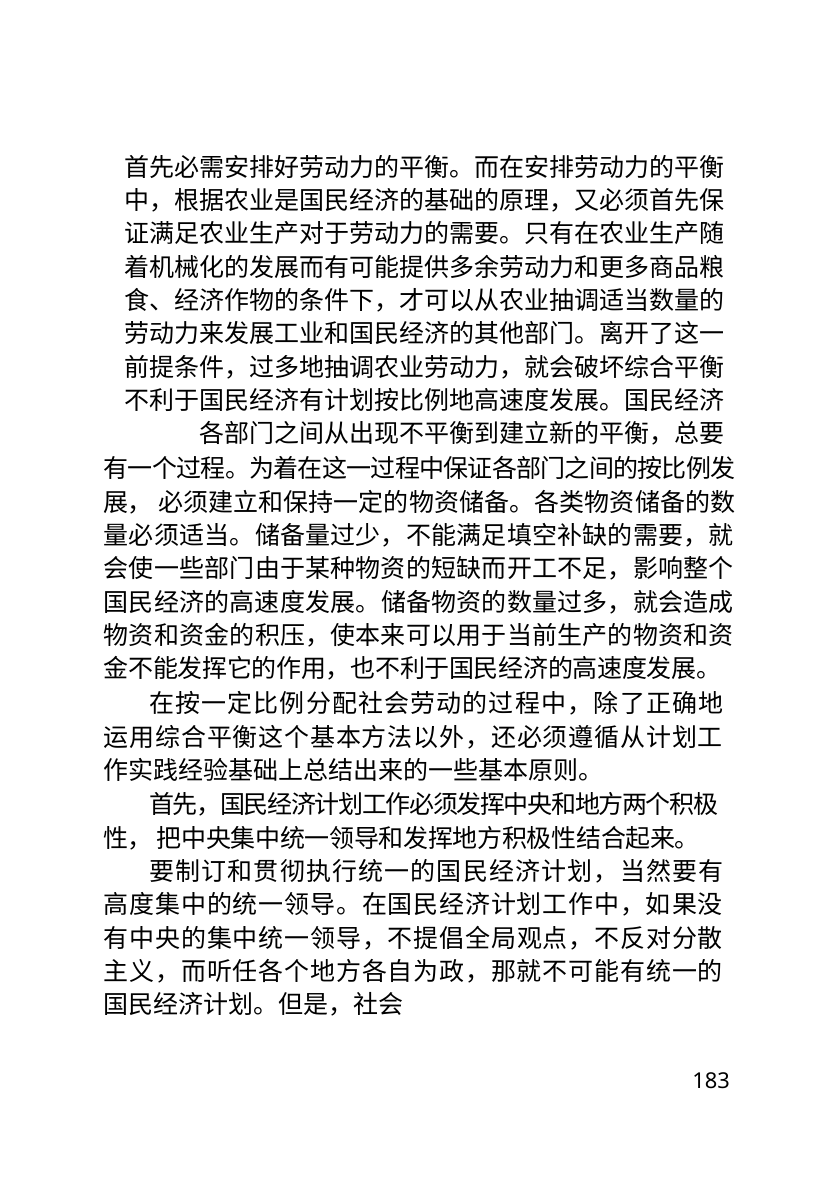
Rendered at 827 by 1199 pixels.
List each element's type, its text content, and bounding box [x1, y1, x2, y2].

text 要制订和贯彻执行统一的国民经济计划，当然要有高度集中的统一领导。在国民经济计划工作中，如果没有中央的集中统一领导，不提倡全局观点，不反对分散主义，而听任各个地方各自为政，那就不可能有统一的国民经济计划。但是，社会 [103, 854, 724, 1020]
text 首先，国民经济计划工作必须发挥中央和地方两个积极性， 把中央集中统一领导和发挥地方积极性结合起来。 [103, 787, 735, 854]
text 有一个过程。为着在这一过程中保证各部门之间的按比例发展， 必须建立和保持一定的物资储备。各类物资储备的数量必须适当。储备量过少，不能满足填空补缺的需要，就会使一些部门由于某种物资的短缺而开工不足，影响整个国民经济的高速度发展。储备物资的数量过多，就会造成物资和资金的积压，使本来可以用于当前生产的物资和资金不能发挥它的作用，也不利于国民经济的高速度发展。 [103, 451, 735, 684]
text 在按一定比例分配社会劳动的过程中，除了正确地运用综合平衡这个基本方法以外，还必须遵循从计划工作实践经验基础上总结出来的一些基本原则。 [103, 686, 724, 786]
text 首先必需安排好劳动力的平衡。而在安排劳动力的平衡中，根据农业是国民经济的基础的原理，又必须首先保证满足农业生产对于劳动力的需要。只有在农业生产随着机械化的发展而有可能提供多余劳动力和更多商品粮食、经济作物的条件下，才可以从农业抽调适当数量的劳动力来发展工业和国民经济的其他部门。离开了这一前提条件，过多地抽调农业劳动力，就会破坏综合平衡，不利于国民经济有计划按比例地高速度发展。国民经济各部门之间从出现不平衡到建立新的平衡，总要 [103, 149, 724, 449]
